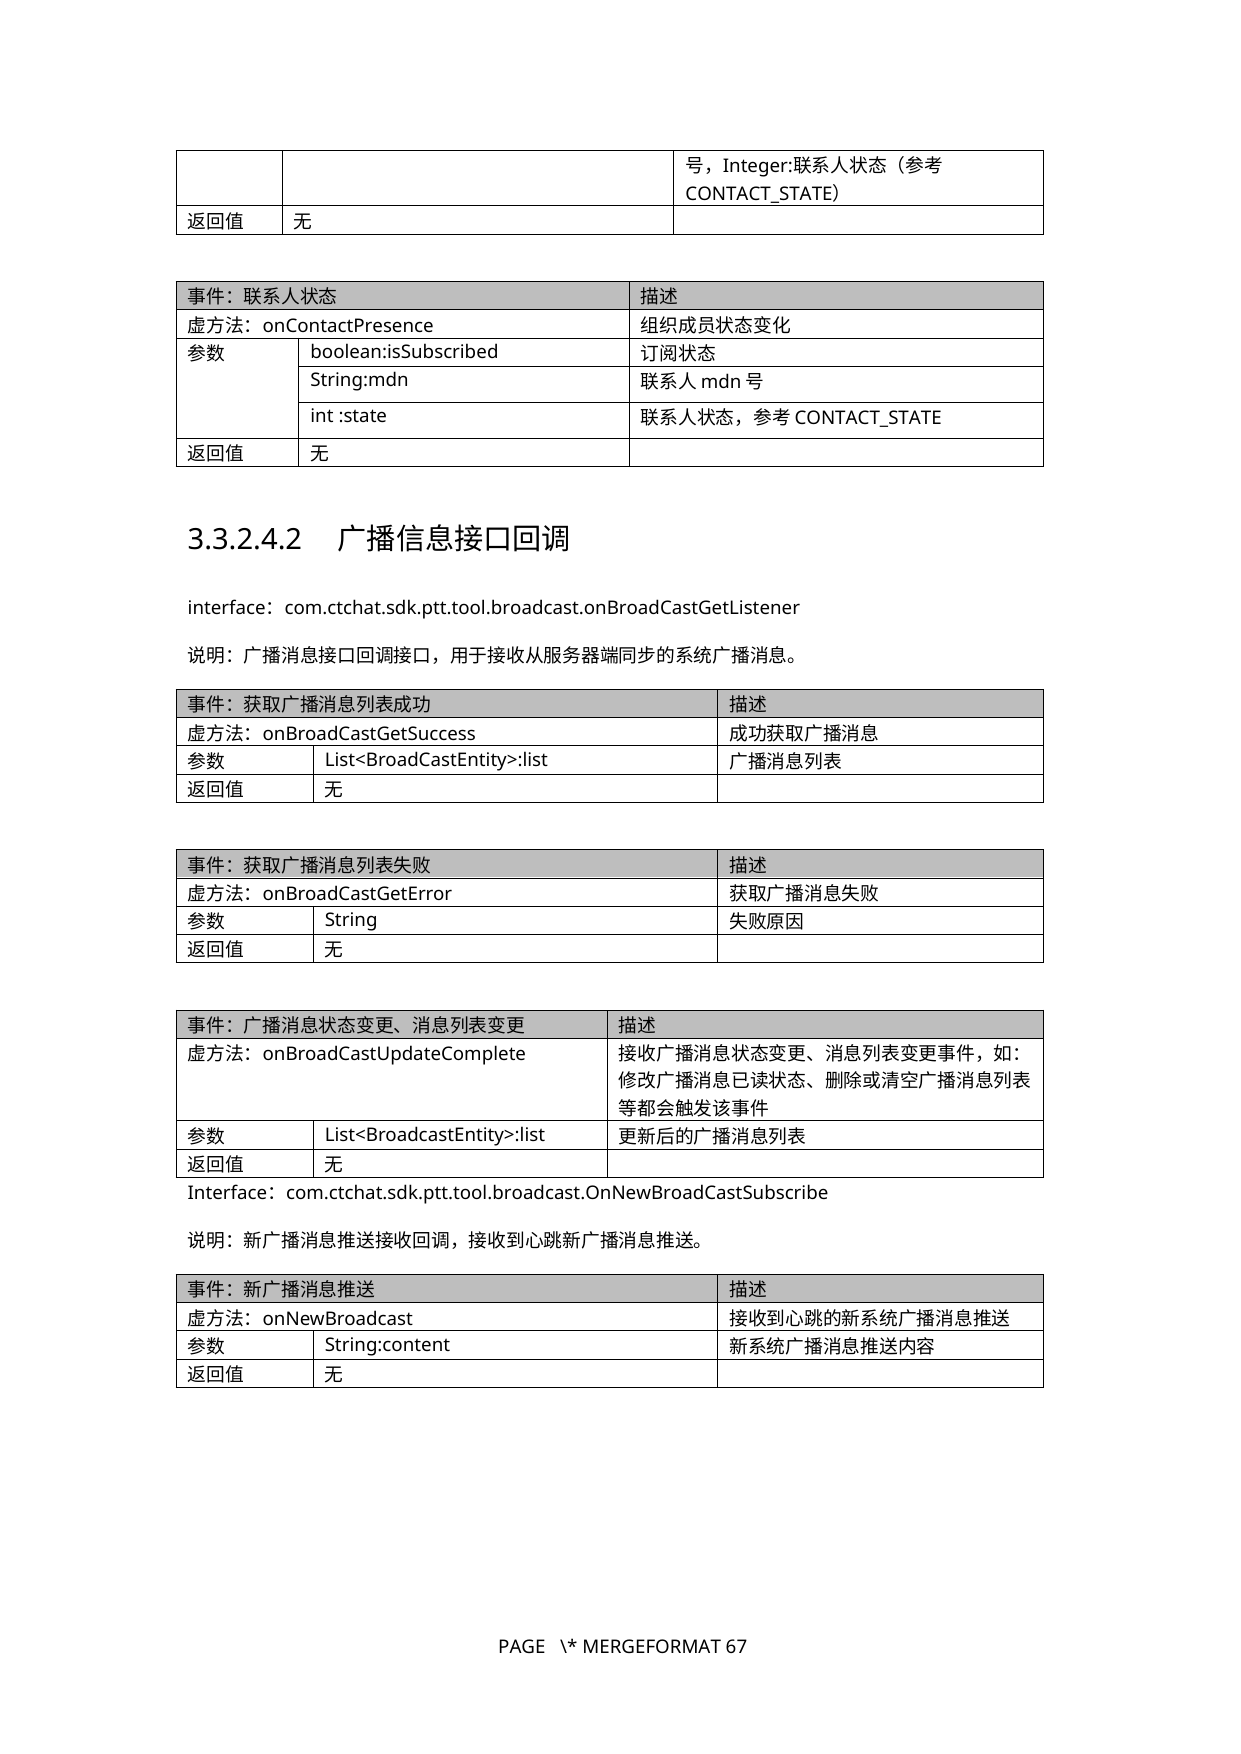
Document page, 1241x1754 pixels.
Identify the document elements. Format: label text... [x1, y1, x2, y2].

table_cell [674, 151, 1043, 205]
text 说明：新广播消息推送接收回调，接收到心跳新广播消息推送。 [187, 1226, 1053, 1253]
table_cell 无 [314, 775, 717, 802]
table_cell int :state [299, 403, 629, 438]
table_cell 返回值 [177, 206, 282, 234]
table_header 描述 [718, 850, 1043, 877]
text interface：com.ctchat.sdk.ptt.tool.broadcast.onBroadCastGetListener [187, 593, 1053, 620]
table_cell 无 [314, 935, 717, 962]
table_cell 参数 [177, 339, 298, 438]
table_cell 无 [314, 1150, 607, 1177]
table_cell 联系人mdn号 [630, 367, 1043, 402]
subtitle 广播信息接口回调 [187, 496, 1053, 563]
table_cell 参数 [177, 907, 313, 934]
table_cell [283, 151, 673, 205]
table_cell 返回值 [177, 935, 313, 962]
table_cell 新系统广播消息推送内容 [718, 1331, 1043, 1359]
table_cell 接收广播消息状态变更、消息列表变更事件，如：修改广播消息已读状态、删除或清空广播消息列表等都会触发该事件 [608, 1039, 1043, 1120]
table_cell 成功获取广播消息 [718, 718, 1043, 745]
table_cell 获取广播消息失败 [718, 879, 1043, 906]
table_cell String:content [314, 1331, 717, 1359]
table_cell 参数 [177, 746, 313, 774]
table_cell 虚方法：onBroadCastGetSuccess [177, 718, 717, 745]
table_header 描述 [608, 1011, 1043, 1038]
table_cell 返回值 [177, 1360, 313, 1387]
table_cell 无 [314, 1360, 717, 1387]
table_cell 订阅状态 [630, 339, 1043, 366]
table_header 事件：联系人状态 [177, 282, 629, 309]
table_cell 参数 [177, 1121, 313, 1149]
table_header 事件：获取广播消息列表成功 [177, 690, 717, 717]
table_cell 接收到心跳的新系统广播消息推送 [718, 1303, 1043, 1330]
table_cell String:mdn [299, 367, 629, 402]
table_header 事件：广播消息状态变更、消息列表变更 [177, 1011, 607, 1038]
table_cell 失败原因 [718, 907, 1043, 934]
table_cell 更新后的广播消息列表 [608, 1121, 1043, 1149]
table_cell [718, 775, 1043, 802]
text Interface：com.ctchat.sdk.ptt.tool.broadcast.OnNewBroadCastSubscribe [187, 1178, 1053, 1205]
table_header 事件：新广播消息推送 [177, 1275, 717, 1302]
table_cell 虚方法：onContactPresence [177, 310, 629, 337]
table_cell List<BroadcastEntity>:list [314, 1121, 607, 1149]
table_header 事件：获取广播消息列表失败 [177, 850, 717, 877]
table_cell [718, 935, 1043, 962]
table_header 描述 [718, 1275, 1043, 1302]
table_cell 返回值 [177, 1150, 313, 1177]
table_cell 组织成员状态变化 [630, 310, 1043, 337]
table_cell List<BroadCastEntity>:list [314, 746, 717, 774]
table_header 描述 [630, 282, 1043, 309]
table_cell 广播消息列表 [718, 746, 1043, 774]
table_cell 返回值 [177, 439, 298, 466]
table_cell 参数 [177, 1331, 313, 1359]
table_cell [608, 1150, 1043, 1177]
table_cell boolean:isSubscribed [299, 339, 629, 366]
table_cell 联系人状态，参考CONTACT_STATE [630, 403, 1043, 438]
table_cell [630, 439, 1043, 466]
table_cell [718, 1360, 1043, 1387]
table_cell 无 [299, 439, 629, 466]
table_cell 虚方法：onBroadCastGetError [177, 879, 717, 906]
table_cell [674, 206, 1043, 234]
table_header 描述 [718, 690, 1043, 717]
table_cell 无 [283, 206, 673, 234]
table_cell 虚方法：onNewBroadcast [177, 1303, 717, 1330]
table_cell 虚方法：onBroadCastUpdateComplete [177, 1039, 607, 1120]
table_cell 返回值 [177, 775, 313, 802]
table_cell String [314, 907, 717, 934]
text 说明：广播消息接口回调接口，用于接收从服务器端同步的系统广播消息。 [187, 641, 1053, 668]
